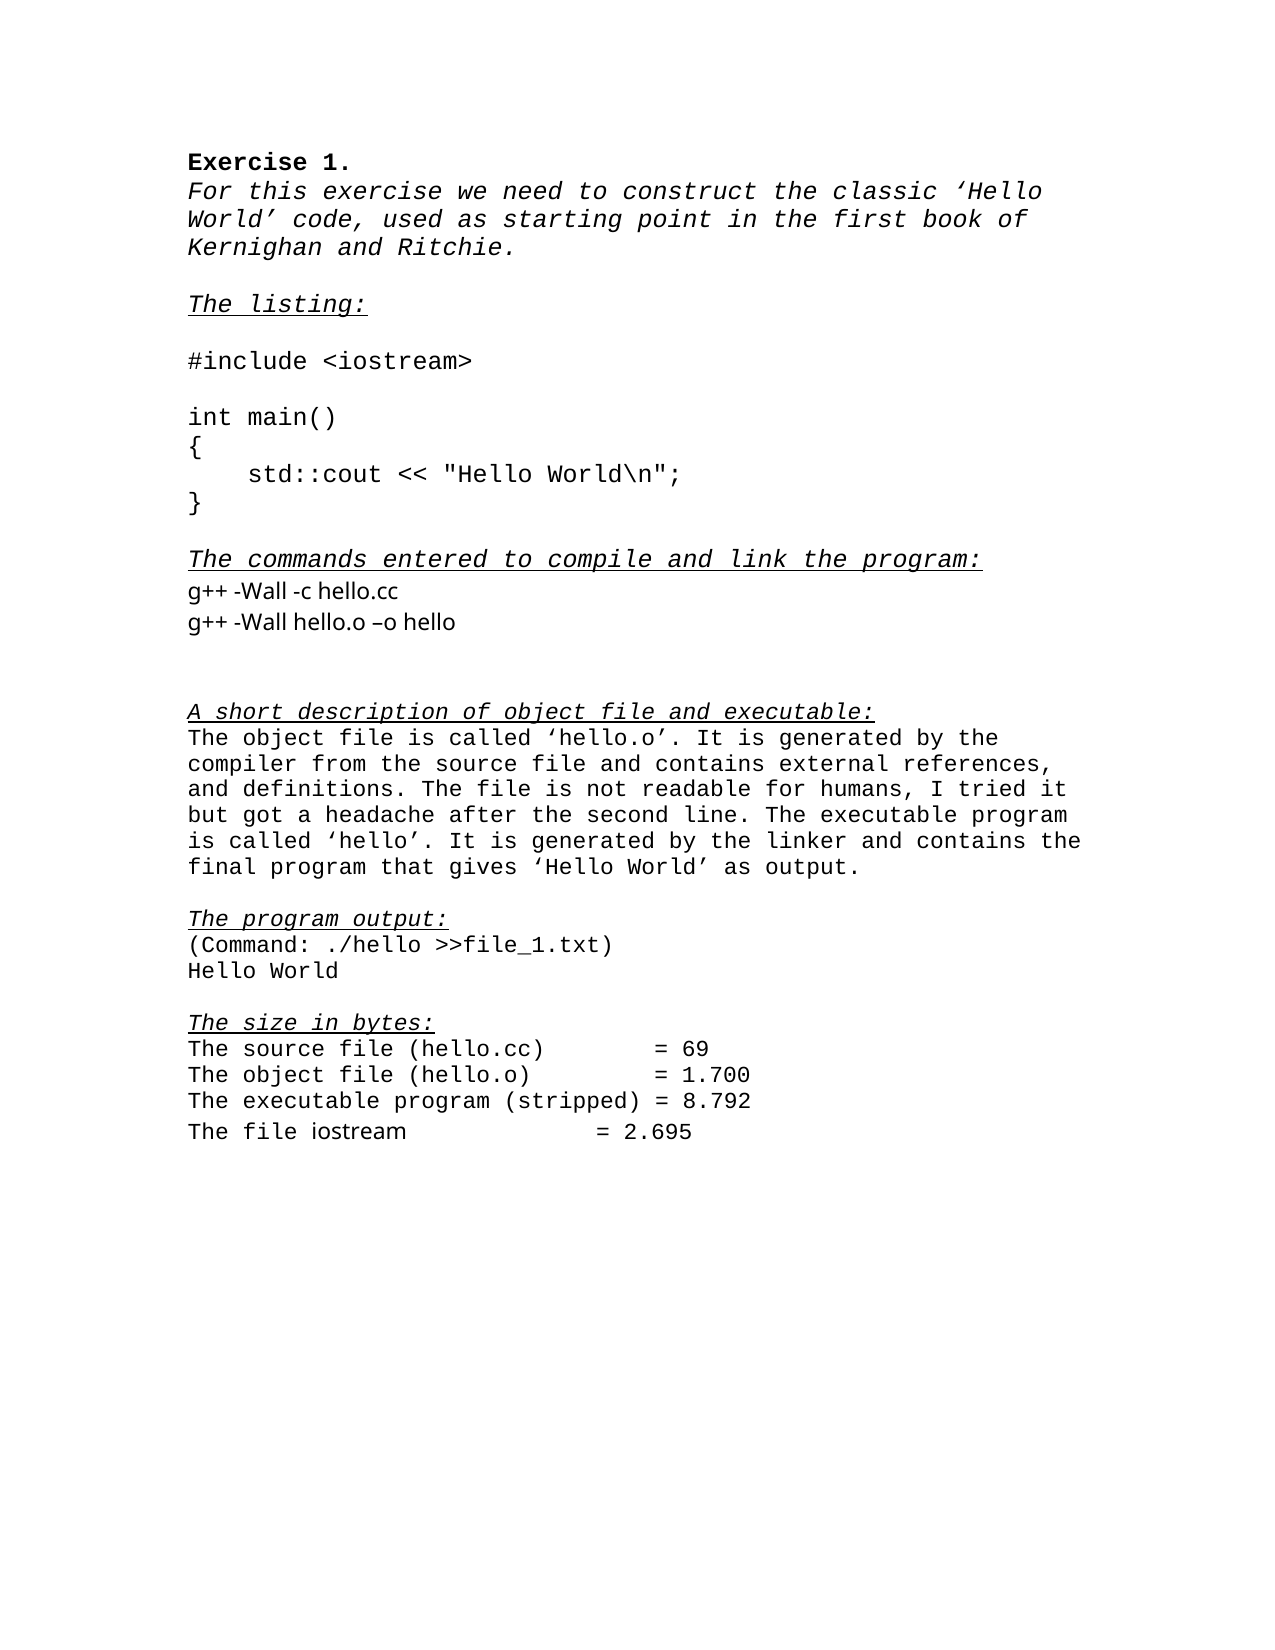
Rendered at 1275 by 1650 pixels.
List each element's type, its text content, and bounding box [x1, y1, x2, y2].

text (Command: ./hello >>file_1.txt) [187, 933, 1087, 959]
text The object file (hello.o) = 1.700 [187, 1063, 1087, 1089]
text { [187, 433, 1087, 462]
text The executable program (stripped) = 8.792 [187, 1089, 1087, 1115]
text std::cout << "Hello World\n"; [187, 462, 1087, 490]
text The program output: [187, 907, 1087, 933]
text The object file is called ‘hello.o’. It is generated by the compiler from the source file and contains external references, and definitions. The file is not readable for humans, I tried it but got a headache after the second line. The executable program is called ‘hello’. It is generated by the linker and contains the final program that gives ‘Hello World’ as output. [187, 726, 1087, 882]
text g++ -Wall hello.o –o hello [187, 606, 1087, 637]
text Hello World [187, 959, 1087, 985]
text #include <iostream> [187, 348, 1087, 377]
text The listing: [187, 292, 1087, 320]
text } [187, 490, 1087, 518]
text A short description of object file and executable: [187, 700, 1087, 726]
text Exercise 1. [187, 150, 1087, 178]
text The source file (hello.cc) = 69 [187, 1037, 1087, 1063]
text int main() [187, 405, 1087, 433]
text The size in bytes: [187, 1011, 1087, 1037]
text The file iostream = 2.695 [187, 1115, 1087, 1146]
text The commands entered to compile and link the program: [187, 547, 1087, 575]
text For this exercise we need to construct the classic ‘Hello World’ code, used as starting point in the first book of Kernighan and Ritchie. [187, 178, 1087, 263]
text g++ -Wall -c hello.cc [187, 575, 1087, 606]
